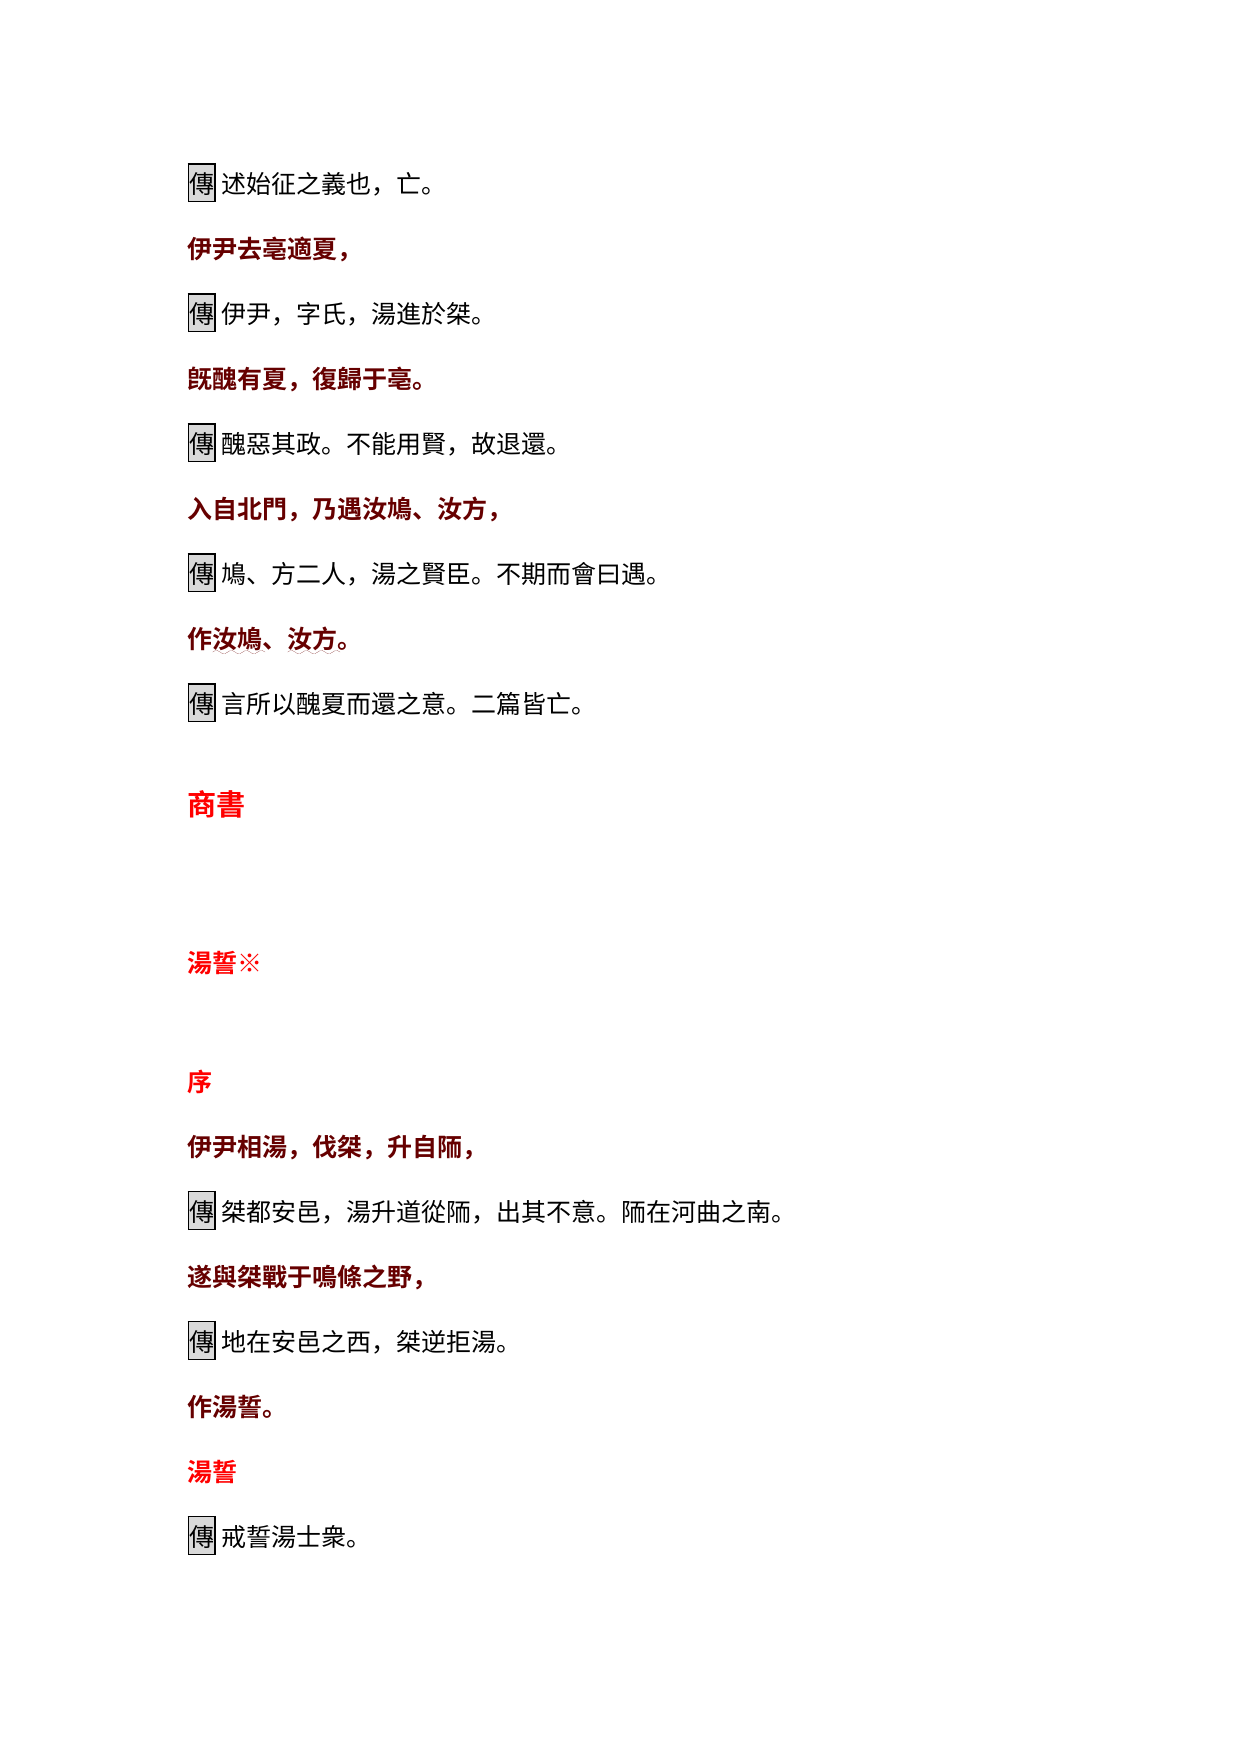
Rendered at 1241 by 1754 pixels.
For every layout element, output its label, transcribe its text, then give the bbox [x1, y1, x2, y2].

text 傳 戒誓湯士衆。 [187, 1503, 1053, 1568]
text 作汝鳩、汝方。 [187, 605, 1053, 670]
text 傳 言所以醜夏而還之意。二篇皆亡。 [187, 670, 1053, 735]
text 傳 醜惡其政。不能用賢，故退還。 [187, 410, 1053, 475]
text 商書 [187, 770, 1053, 835]
text 作湯誓。 [187, 1373, 1053, 1438]
text 傳 鳩、方二人，湯之賢臣。不期而會曰遇。 [187, 540, 1053, 605]
text 傳 伊尹，字氏，湯進於桀。 [187, 280, 1053, 345]
text 傳 地在安邑之西，桀逆拒湯。 [187, 1308, 1053, 1373]
text 入自北門，乃遇汝鳩、汝方， [187, 475, 1053, 540]
text 湯誓 [187, 1438, 1053, 1503]
text 旣醜有夏，復歸于亳。 [187, 345, 1053, 410]
text 傳 桀都安邑，湯升道從陑，出其不意。陑在河曲之南。 [187, 1178, 1053, 1243]
text 湯誓※ [187, 929, 1053, 994]
text 伊尹去亳適夏， [187, 215, 1053, 280]
text 傳 述始征之義也，亡。 [187, 150, 1053, 215]
text 伊尹相湯，伐桀，升自陑， [187, 1113, 1053, 1178]
text 序 [187, 1048, 1053, 1113]
text 遂與桀戰于鳴條之野， [187, 1243, 1053, 1308]
